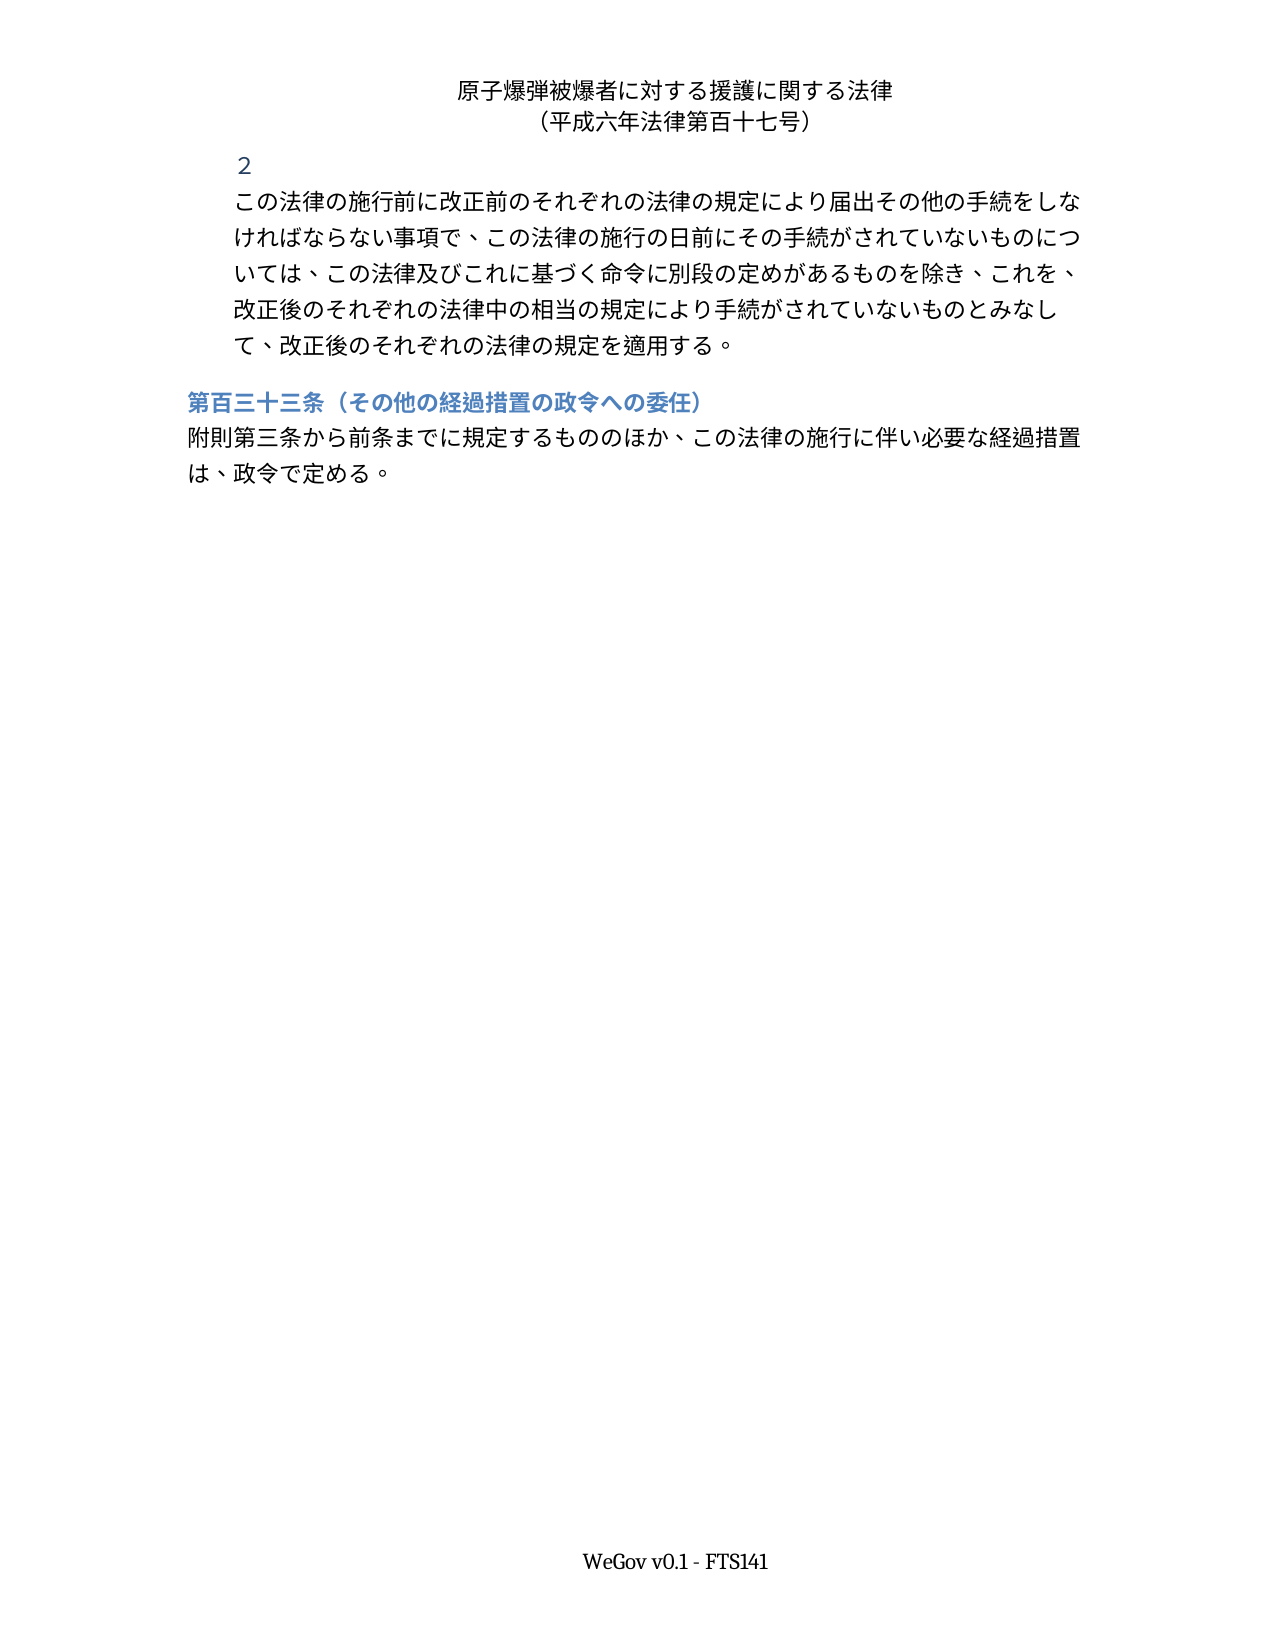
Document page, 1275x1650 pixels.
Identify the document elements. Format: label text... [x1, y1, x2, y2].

subtitle ２ [233, 150, 1087, 181]
subtitle 第百三十三条（その他の経過措置の政令への委任） [187, 386, 1087, 418]
text 附則第三条から前条までに規定するもののほか、この法律の施行に伴い必要な経過措置は、政令で定める。 [187, 422, 1087, 489]
text この法律の施行前に改正前のそれぞれの法律の規定により届出その他の手続をしなければならない事項で、この法律の施行の日前にその手続がされていないものについては、この法律及びこれに基づく命令に別段の定めがあるものを除き、これを、改正後のそれぞれの法律中の相当の規定により手続がされていないものとみなして、改正後のそれぞれの法律の規定を適用する。 [233, 186, 1087, 361]
